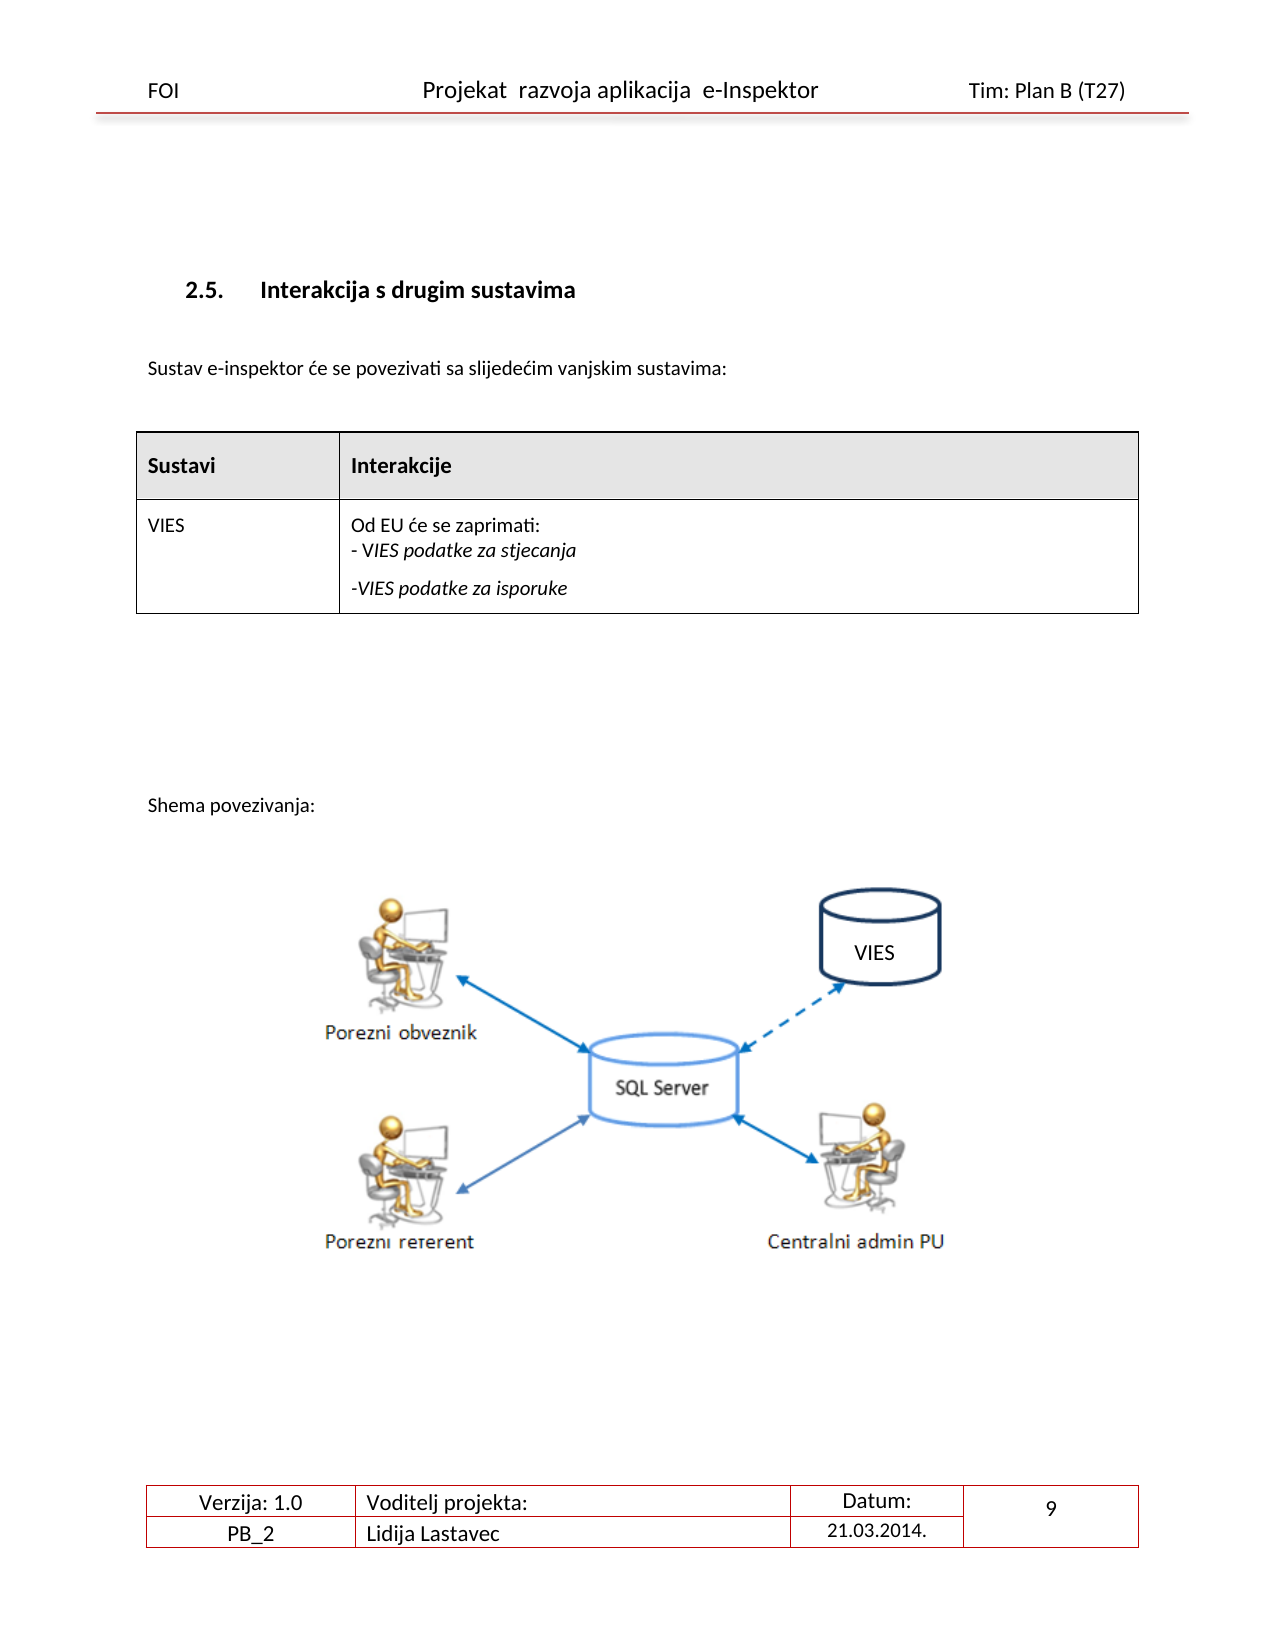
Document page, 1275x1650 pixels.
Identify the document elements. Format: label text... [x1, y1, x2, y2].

table_cell VIES [137, 500, 339, 613]
table_cell Od EU će se zaprimati: - VIES podatke za stjecanja -VIES podatke za isporuke [340, 500, 1138, 613]
list Interakcija s drugim sustavima [185, 274, 1127, 305]
text Shema povezivanja: [148, 792, 1127, 818]
table_header Interakcije [340, 433, 1138, 498]
picture [304, 868, 971, 1282]
text Sustav e-inspektor će se povezivati sa slijedećim vanjskim sustavima: [148, 355, 1127, 381]
table_header Sustavi [137, 433, 339, 498]
